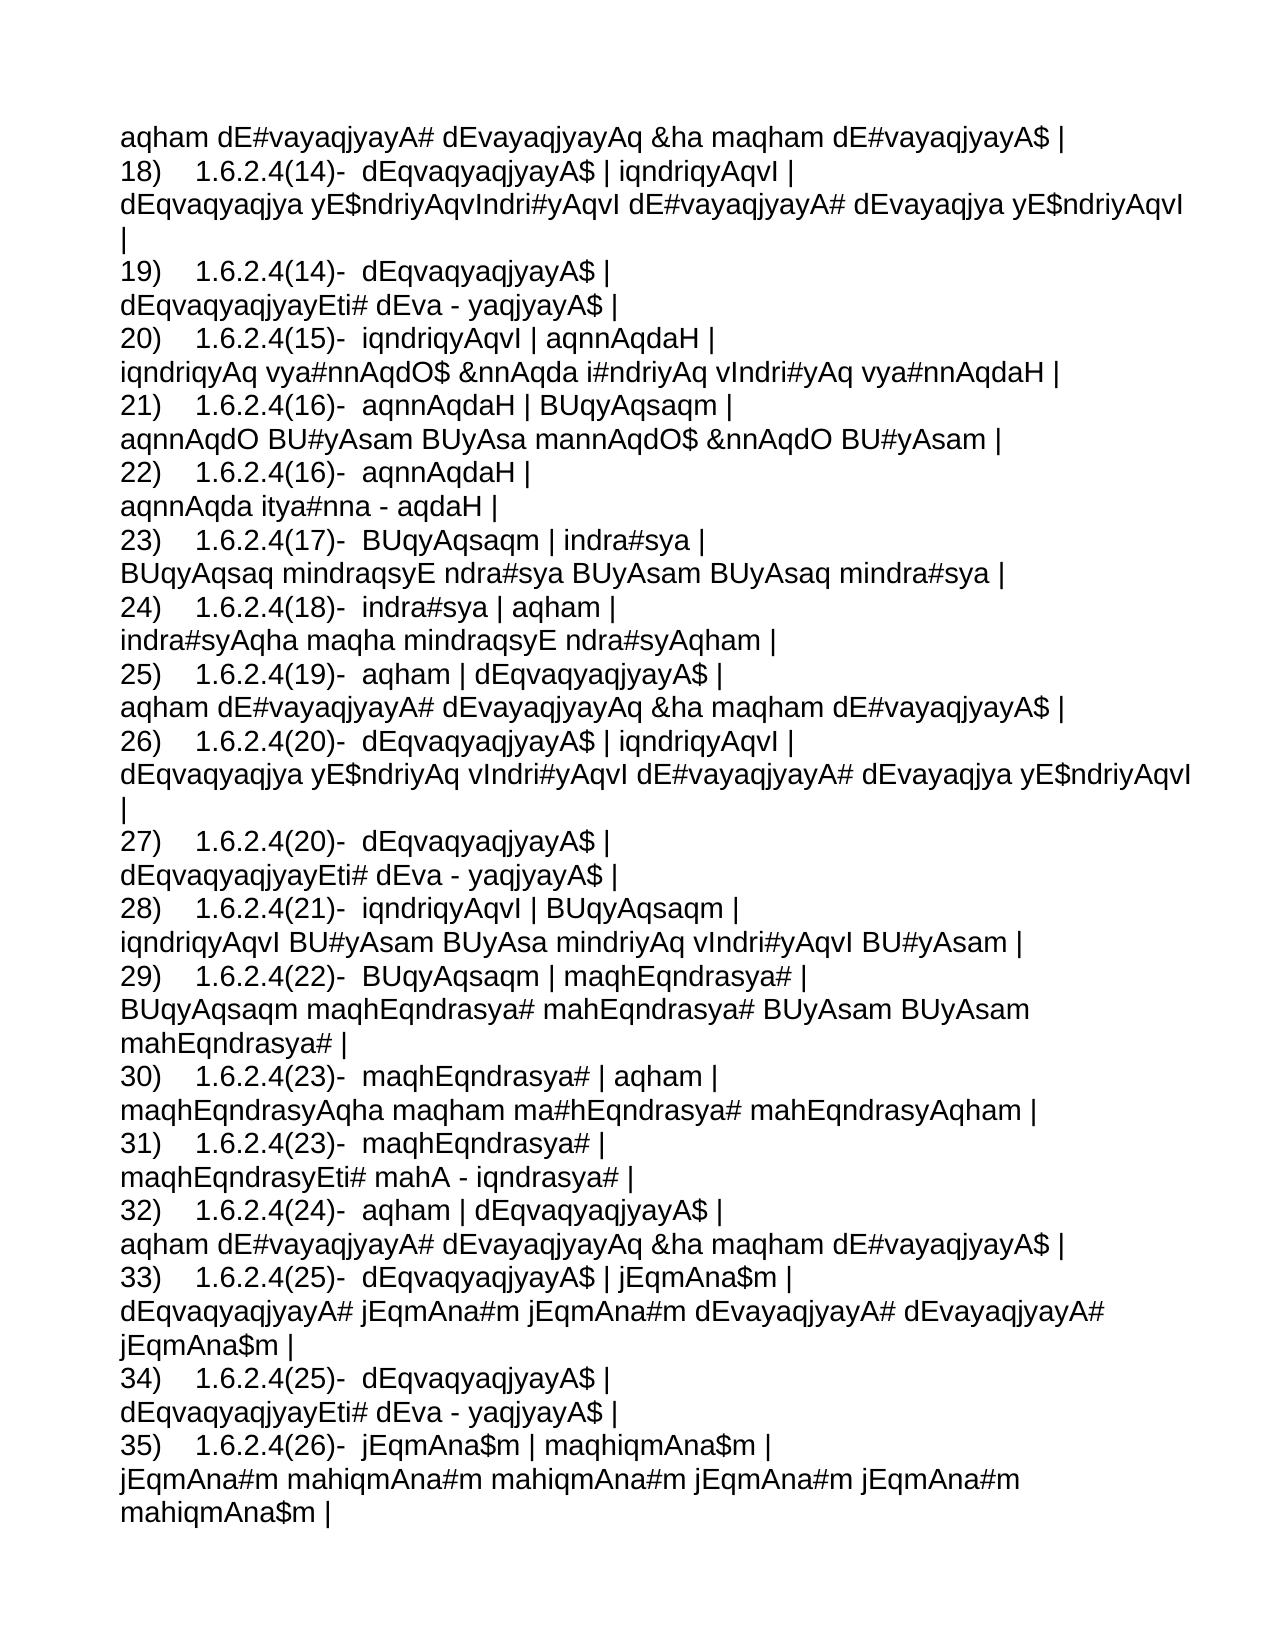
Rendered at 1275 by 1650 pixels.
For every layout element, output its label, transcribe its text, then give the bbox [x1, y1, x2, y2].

text 21) 1.6.2.4(16)- aqnnAqdaH | BUqyAqsaqm | [120, 388, 1200, 422]
text maqhEqndrasyAqha maqham ma#hEqndrasya# mahEqndrasyAqham | [120, 1093, 1200, 1126]
text 26) 1.6.2.4(20)- dEqvaqyaqjyayA$ | iqndriqyAqvI | [120, 724, 1200, 757]
text 32) 1.6.2.4(24)- aqham | dEqvaqyaqjyayA$ | [120, 1193, 1200, 1227]
text dEqvaqyaqjyayEti# dEva - yaqjyayA$ | [120, 288, 1200, 321]
text dEqvaqyaqjyayEti# dEva - yaqjyayA$ | [120, 1394, 1200, 1428]
text jEqmAna#m mahiqmAna#m mahiqmAna#m jEqmAna#m jEqmAna#m mahiqmAna$m | [120, 1462, 1200, 1529]
text aqnnAqdO BU#yAsam BUyAsa mannAqdO$ &nnAqdO BU#yAsam | [120, 422, 1200, 455]
text aqham dE#vayaqjyayA# dEvayaqjyayAq &ha maqham dE#vayaqjyayA$ | [120, 1227, 1200, 1260]
text iqndriqyAq vya#nnAqdO$ &nnAqda i#ndriyAq vIndri#yAq vya#nnAqdaH | [120, 355, 1200, 388]
text BUqyAqsaqm maqhEqndrasya# mahEqndrasya# BUyAsam BUyAsam mahEqndrasya# | [120, 992, 1200, 1059]
text 28) 1.6.2.4(21)- iqndriqyAqvI | BUqyAqsaqm | [120, 891, 1200, 925]
text 24) 1.6.2.4(18)- indra#sya | aqham | [120, 589, 1200, 623]
text 20) 1.6.2.4(15)- iqndriqyAqvI | aqnnAqdaH | [120, 321, 1200, 355]
text indra#syAqha maqha mindraqsyE ndra#syAqham | [120, 623, 1200, 657]
text 23) 1.6.2.4(17)- BUqyAqsaqm | indra#sya | [120, 522, 1200, 556]
text 34) 1.6.2.4(25)- dEqvaqyaqjyayA$ | [120, 1361, 1200, 1394]
text 22) 1.6.2.4(16)- aqnnAqdaH | [120, 455, 1200, 489]
text iqndriqyAqvI BU#yAsam BUyAsa mindriyAq vIndri#yAqvI BU#yAsam | [120, 925, 1200, 958]
text aqham dE#vayaqjyayA# dEvayaqjyayAq &ha maqham dE#vayaqjyayA$ | [120, 120, 1200, 153]
text dEqvaqyaqjyayA# jEqmAna#m jEqmAna#m dEvayaqjyayA# dEvayaqjyayA# jEqmAna$m | [120, 1294, 1200, 1361]
text 30) 1.6.2.4(23)- maqhEqndrasya# | aqham | [120, 1059, 1200, 1093]
text aqnnAqda itya#nna - aqdaH | [120, 489, 1200, 522]
text 19) 1.6.2.4(14)- dEqvaqyaqjyayA$ | [120, 254, 1200, 288]
text 31) 1.6.2.4(23)- maqhEqndrasya# | [120, 1126, 1200, 1160]
text 27) 1.6.2.4(20)- dEqvaqyaqjyayA$ | [120, 824, 1200, 858]
text dEqvaqyaqjya yE$ndriyAq vIndri#yAqvI dE#vayaqjyayA# dEvayaqjya yE$ndriyAqvI | [120, 757, 1200, 824]
text dEqvaqyaqjyayEti# dEva - yaqjyayA$ | [120, 858, 1200, 891]
text aqham dE#vayaqjyayA# dEvayaqjyayAq &ha maqham dE#vayaqjyayA$ | [120, 690, 1200, 724]
text 35) 1.6.2.4(26)- jEqmAna$m | maqhiqmAna$m | [120, 1428, 1200, 1462]
text 33) 1.6.2.4(25)- dEqvaqyaqjyayA$ | jEqmAna$m | [120, 1260, 1200, 1294]
text 18) 1.6.2.4(14)- dEqvaqyaqjyayA$ | iqndriqyAqvI | [120, 153, 1200, 187]
text dEqvaqyaqjya yE$ndriyAqvIndri#yAqvI dE#vayaqjyayA# dEvayaqjya yE$ndriyAqvI | [120, 187, 1200, 254]
text 29) 1.6.2.4(22)- BUqyAqsaqm | maqhEqndrasya# | [120, 958, 1200, 992]
text BUqyAqsaq mindraqsyE ndra#sya BUyAsam BUyAsaq mindra#sya | [120, 556, 1200, 589]
text 25) 1.6.2.4(19)- aqham | dEqvaqyaqjyayA$ | [120, 657, 1200, 690]
text maqhEqndrasyEti# mahA - iqndrasya# | [120, 1160, 1200, 1193]
